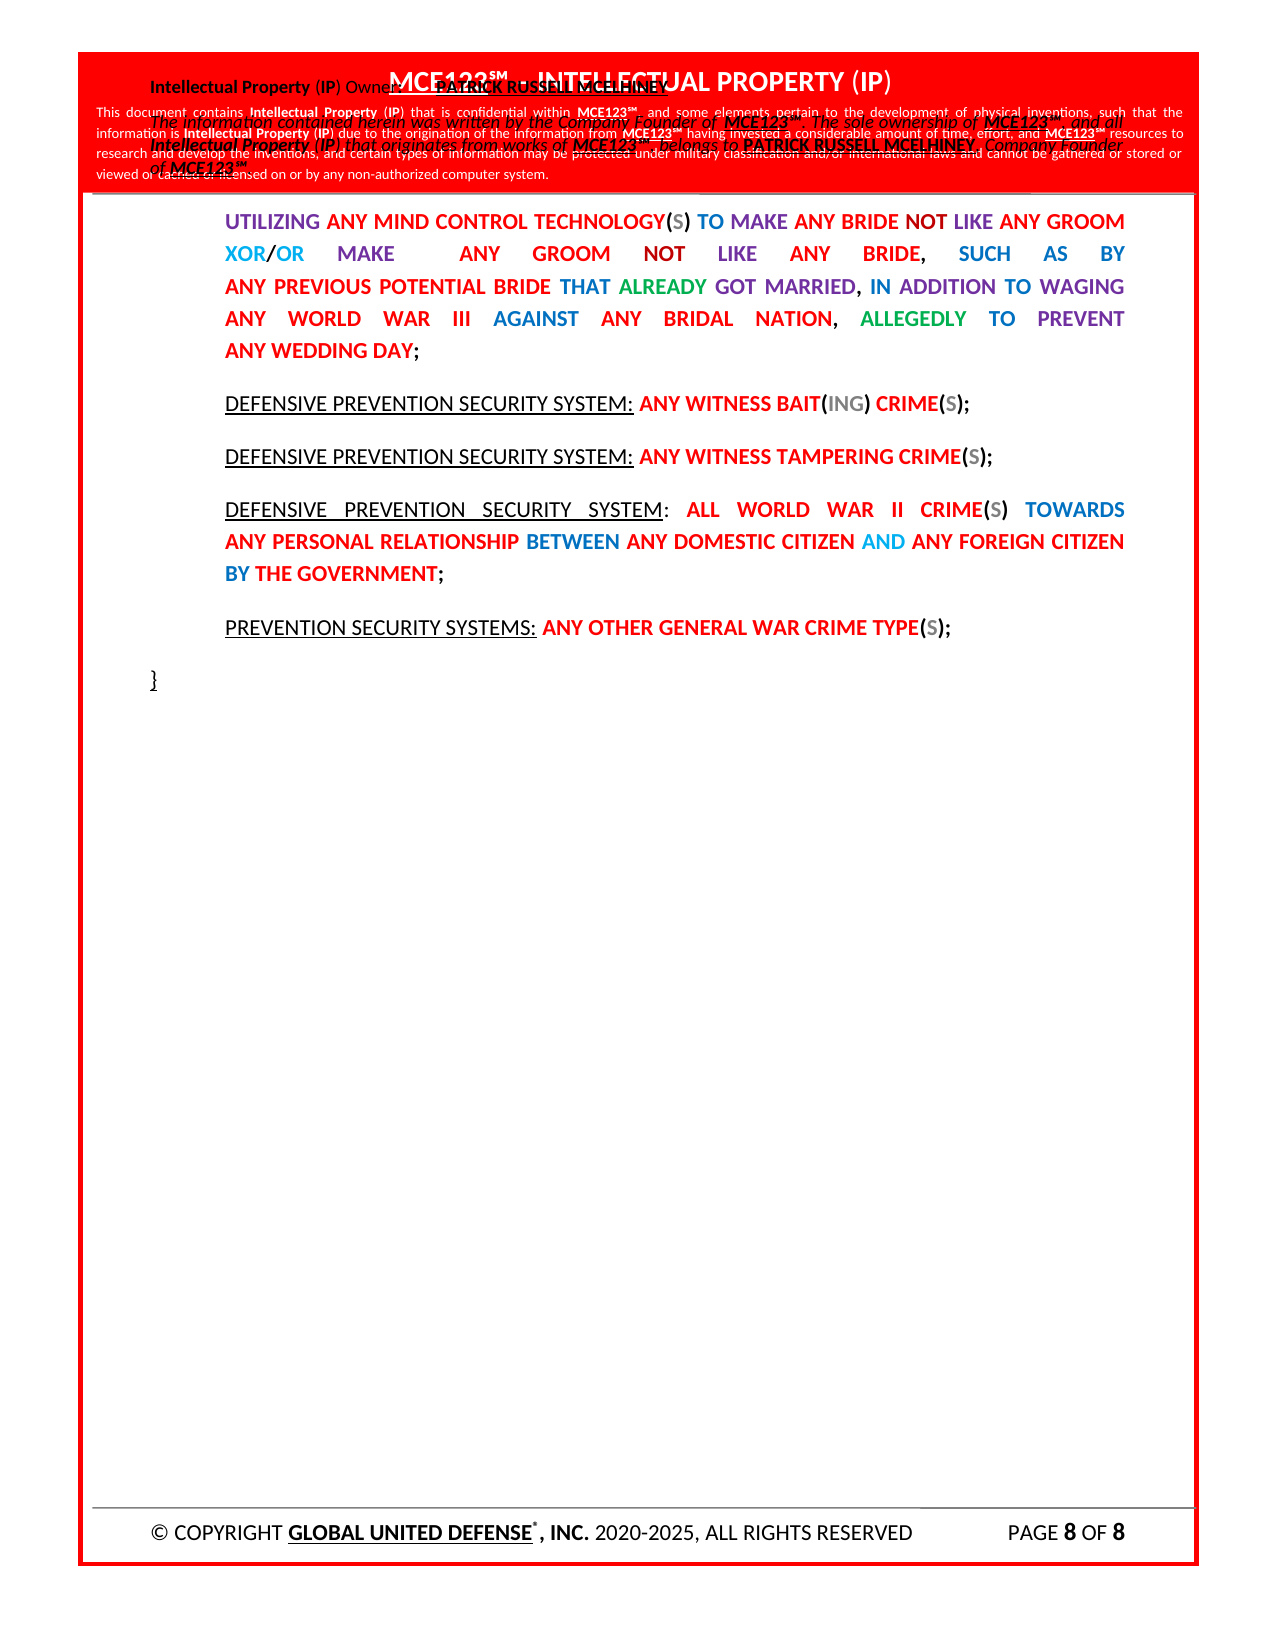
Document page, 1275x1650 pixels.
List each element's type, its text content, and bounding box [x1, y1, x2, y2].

text PREVENTION SECURITY SYSTEMS: ANY OTHER GENERAL WAR CRIME TYPE(S); [187, 613, 1125, 641]
text DEFENSIVE PREVENTION SECURITY SYSTEM: ANY WITNESS TAMPERING CRIME(S); [225, 442, 1125, 470]
text } [150, 666, 1125, 694]
text DEFENSIVE PREVENTION SECURITY SYSTEM: ALL WORLD WAR II CRIME(S) TOWARDS ANY PERSONAL RELATIONSHIP BETWEEN ANY DOMESTIC CITIZEN AND ANY FOREIGN CITIZEN BY THE GOVERNMENT; [225, 495, 1125, 588]
text DEFENSIVE PREVENTION SECURITY SYSTEM: ANY WITNESS BAIT(ING) CRIME(S); [225, 389, 1125, 417]
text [225, 207, 1125, 364]
